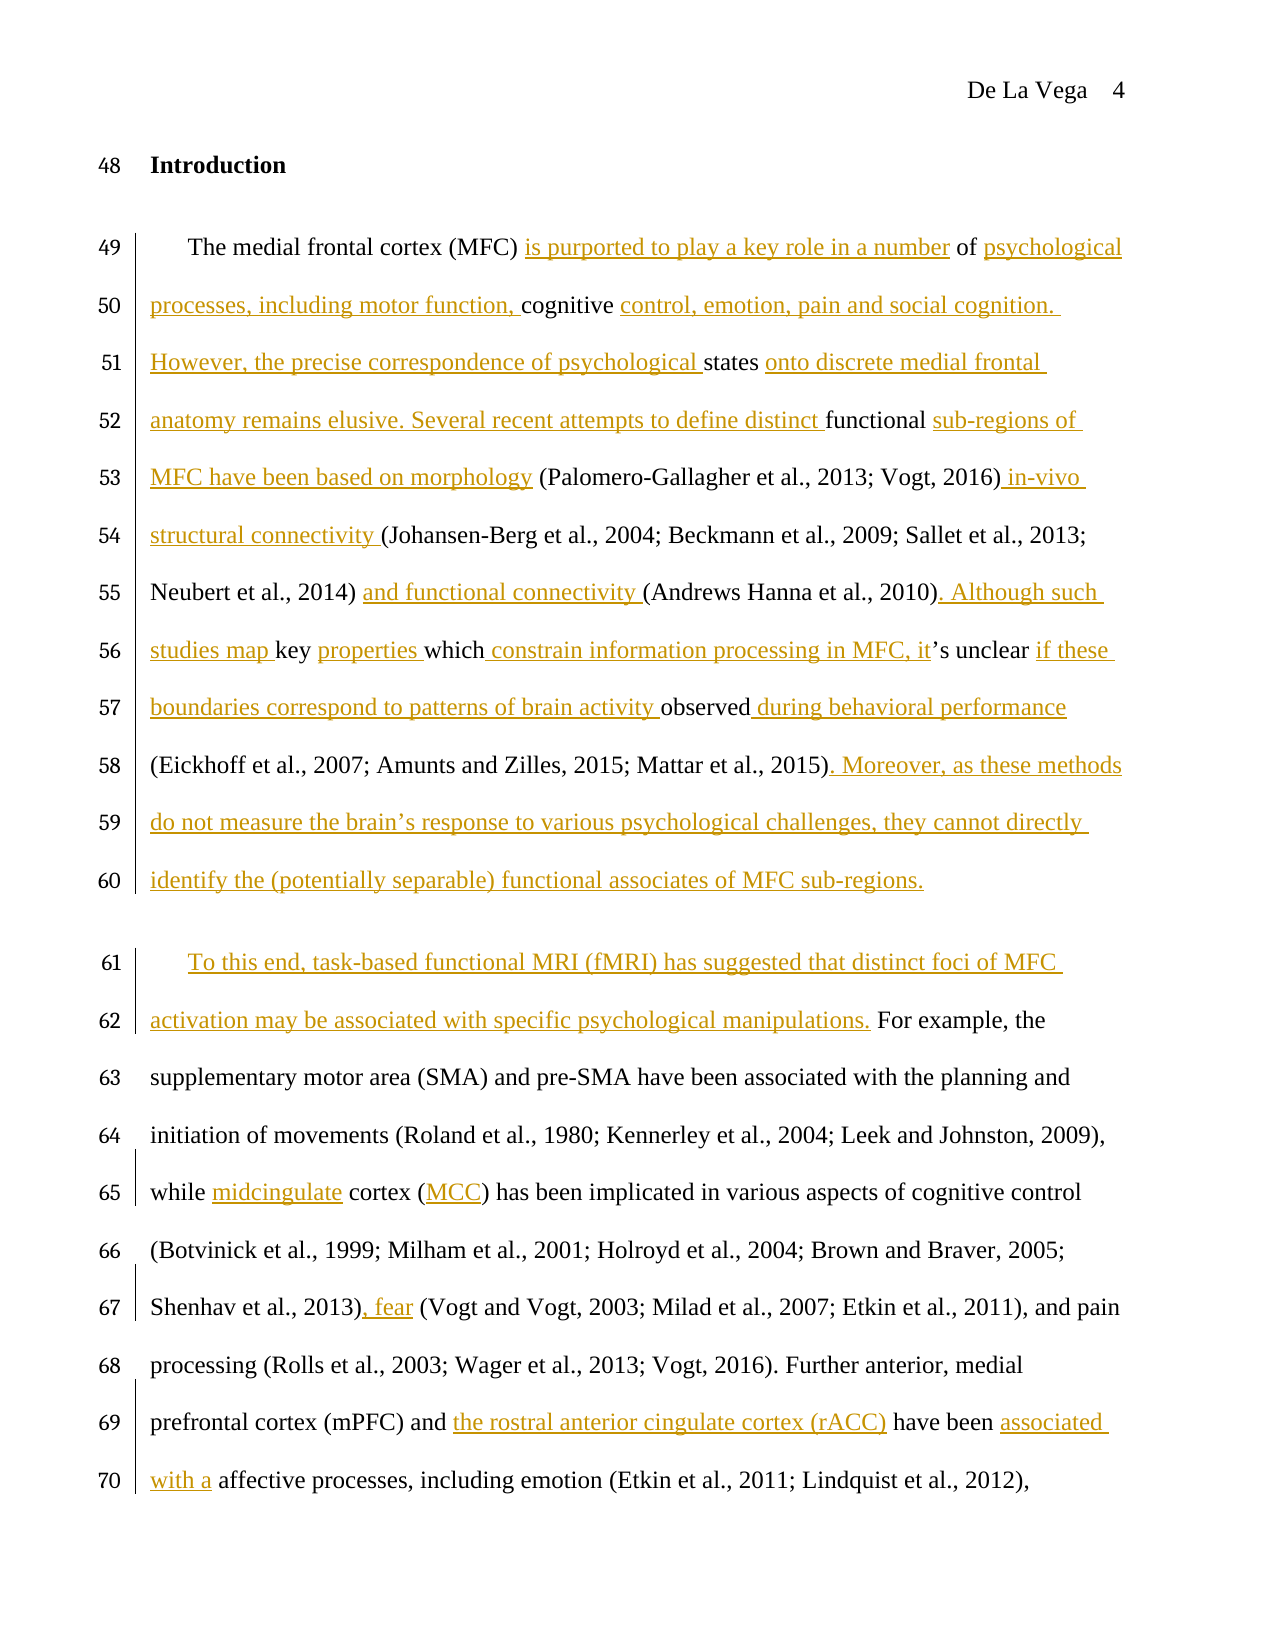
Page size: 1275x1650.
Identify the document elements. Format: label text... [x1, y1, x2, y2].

text The medial frontal cortex (MFC) of cognitive states functional (Palomero-Gallagher et al., 2013; Vogt, 2016)(Johansen-Berg et al., 2004; Beckmann et al., 2009; Sallet et al., 2013; Neubert et al., 2014) (Andrews Hanna et al., 2010)key which’s unclear observed(Eickhoff et al., 2007; Amunts and Zilles, 2015; Mattar et al., 2015) [150, 232, 1125, 894]
text Introduction [150, 150, 1125, 179]
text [150, 947, 1125, 1494]
